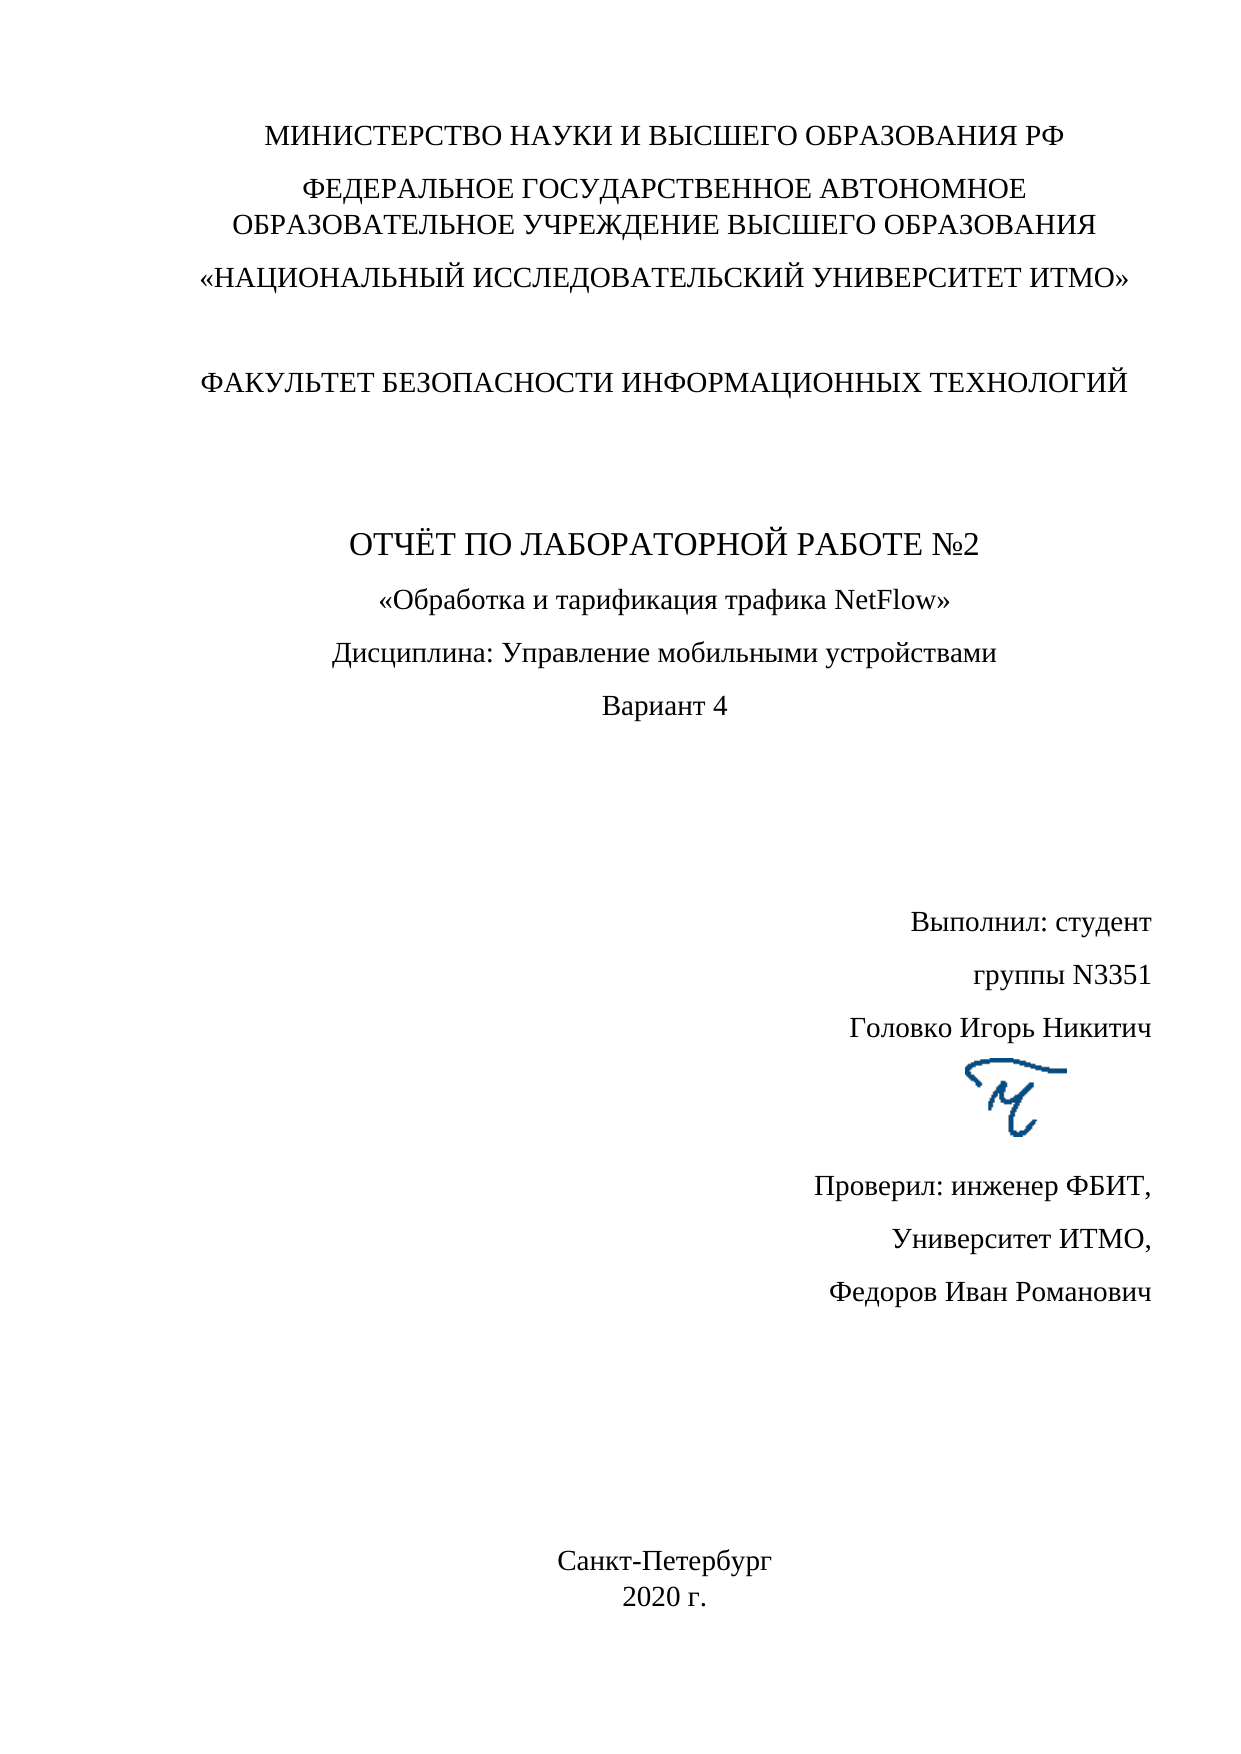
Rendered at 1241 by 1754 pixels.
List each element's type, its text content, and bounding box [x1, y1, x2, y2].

text ФЕДЕРАЛЬНОЕ ГОСУДАРСТВЕННОЕ АВТОНОМНОЕ ОБРАЗОВАТЕЛЬНОЕ УЧРЕЖДЕНИЕ ВЫСШЕГО ОБРАЗОВАНИЯ [177, 171, 1152, 241]
text ФАКУЛЬТЕТ БЕЗОПАСНОСТИ ИНФОРМАЦИОННЫХ ТЕХНОЛОГИЙ [177, 366, 1152, 399]
text группы N3351 [177, 957, 1152, 990]
text Университет ИТМО, [177, 1221, 1152, 1254]
text Санкт-Петербург 2020 г. [177, 1543, 1152, 1613]
subtitle ОТЧЁТ ПО ЛАБОРАТОРНОЙ РАБОТЕ №2 [177, 524, 1152, 562]
text Вариант 4 [177, 688, 1152, 721]
text «НАЦИОНАЛЬНЫЙ ИССЛЕДОВАТЕЛЬСКИЙ УНИВЕРСИТЕТ ИТМО» [177, 260, 1152, 293]
text Федоров Иван Романович [177, 1274, 1152, 1307]
picture [965, 1058, 1067, 1137]
text «Обработка и тарификация трафика NetFlow» [177, 582, 1152, 616]
text Проверил: инженер ФБИТ, [177, 1168, 1152, 1202]
subtitle Дисциплина: Управление мобильными устройствами [177, 635, 1152, 668]
text МИНИСТЕРСТВО НАУКИ И ВЫСШЕГО ОБРАЗОВАНИЯ РФ [177, 118, 1152, 152]
text Выполнил: студент [177, 904, 1152, 938]
text Головко Игорь Никитич [177, 1010, 1152, 1043]
